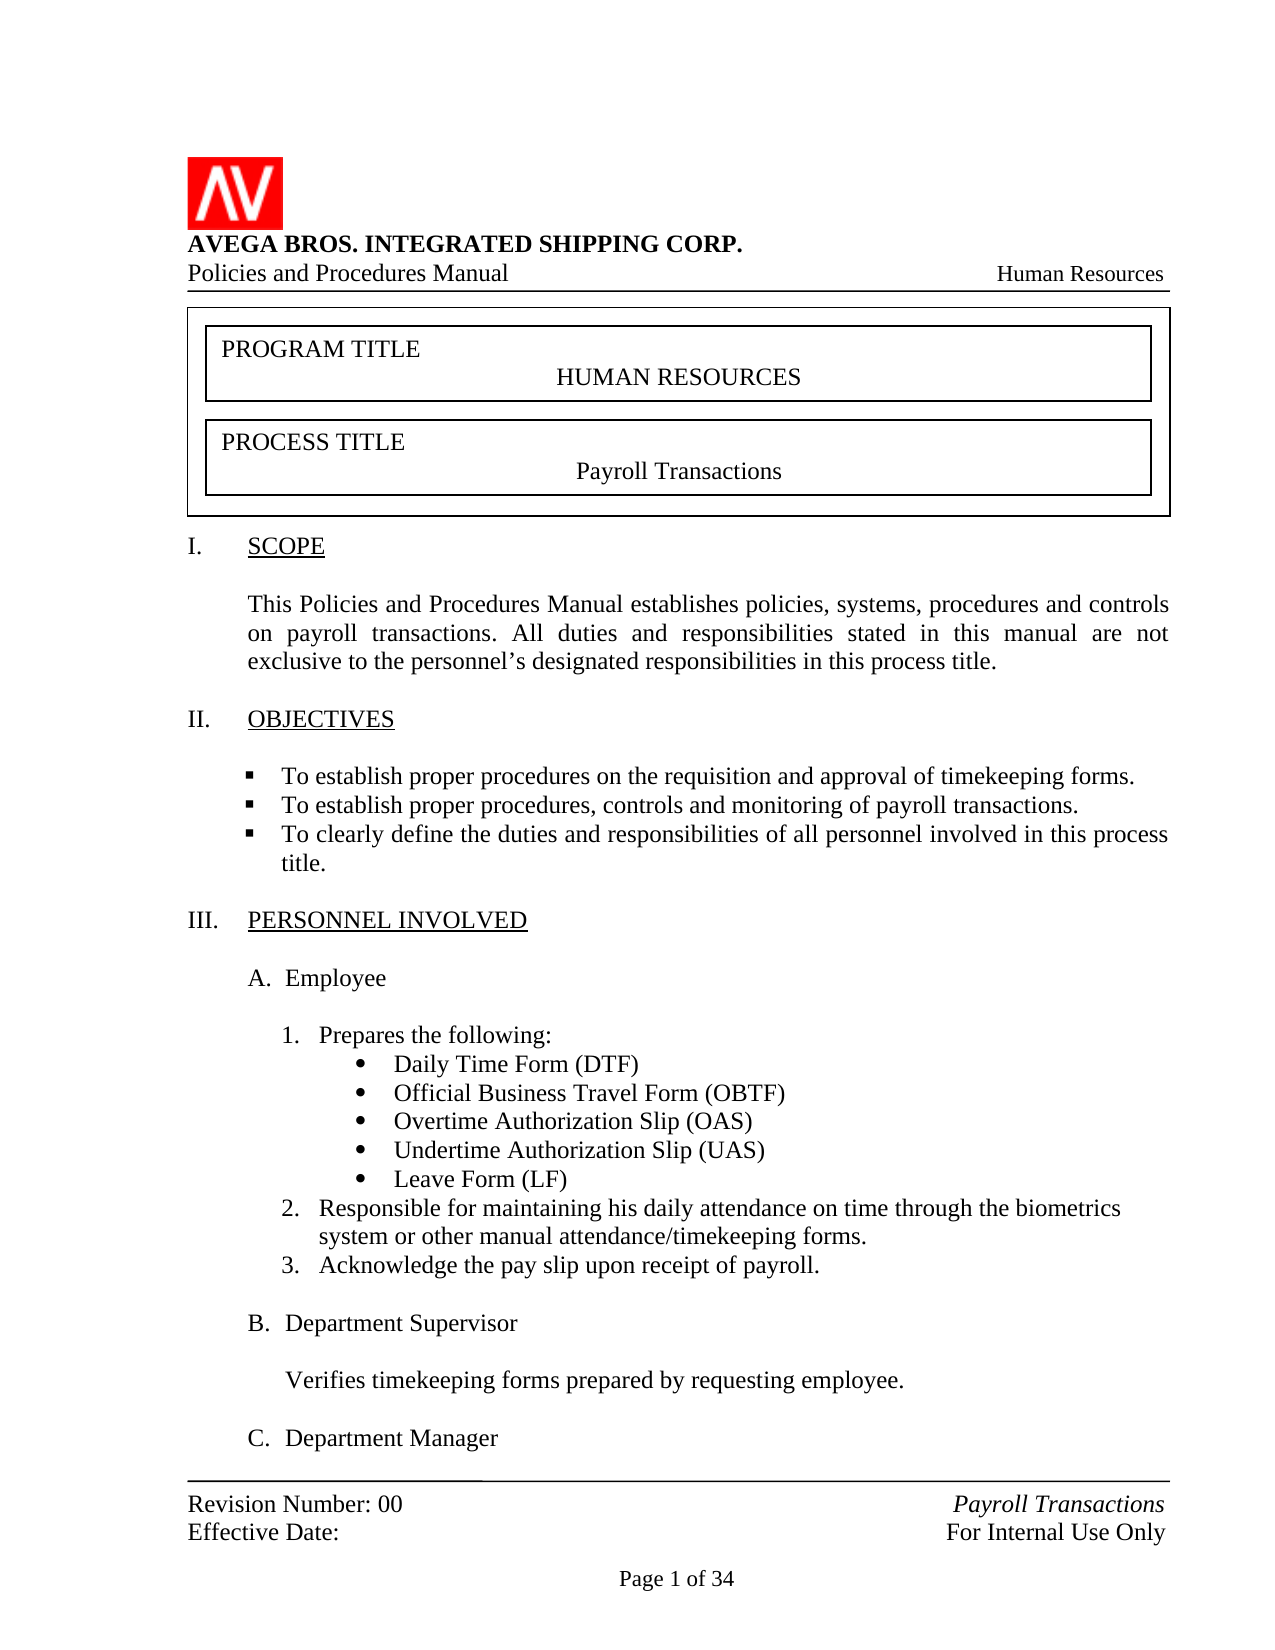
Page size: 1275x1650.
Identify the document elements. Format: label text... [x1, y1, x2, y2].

text This policies and procedures manual establishes policies, systems, procedures and controls on payroll transactions. All duties and responsibilities stated in this manual are not exclusive to the personnel’s designated responsibilities in this process title. [247, 589, 1170, 675]
list SCOPE [187, 531, 1170, 560]
list OBJECTIVES [187, 704, 1170, 733]
list Overtime Authorization Slip (OAS) [356, 1106, 1170, 1135]
list Acknowledge the pay slip upon receipt of payroll. [281, 1250, 1170, 1279]
list Official Business Travel Form (OBTF) [356, 1078, 1170, 1106]
list Leave Form (LF) [356, 1164, 1170, 1193]
list To establish proper procedures on the requisition and approval of timekeeping forms. [244, 761, 1170, 790]
list Undertime Authorization Slip (UAS) [356, 1135, 1170, 1164]
list Department Manager [247, 1423, 1170, 1451]
list Daily Time Form (DTF) [356, 1049, 1170, 1078]
list Responsible for maintaining his daily attendance on time through the biometrics system or other manual attendance/timekeeping forms. [281, 1193, 1170, 1250]
list Verifies timekeeping forms prepared by requesting employee. [285, 1365, 1170, 1394]
list PERSONNEL INVOLVED [187, 905, 1170, 934]
list To establish proper procedures, controls and monitoring of payroll transactions. [244, 790, 1170, 819]
list Prepares the following: [281, 1020, 1170, 1049]
list Employee [247, 963, 1170, 991]
list To clearly define the duties and responsibilities of all personnel involved in this process title. [244, 819, 1170, 876]
list Department Supervisor [247, 1308, 1170, 1336]
picture [187, 157, 283, 230]
